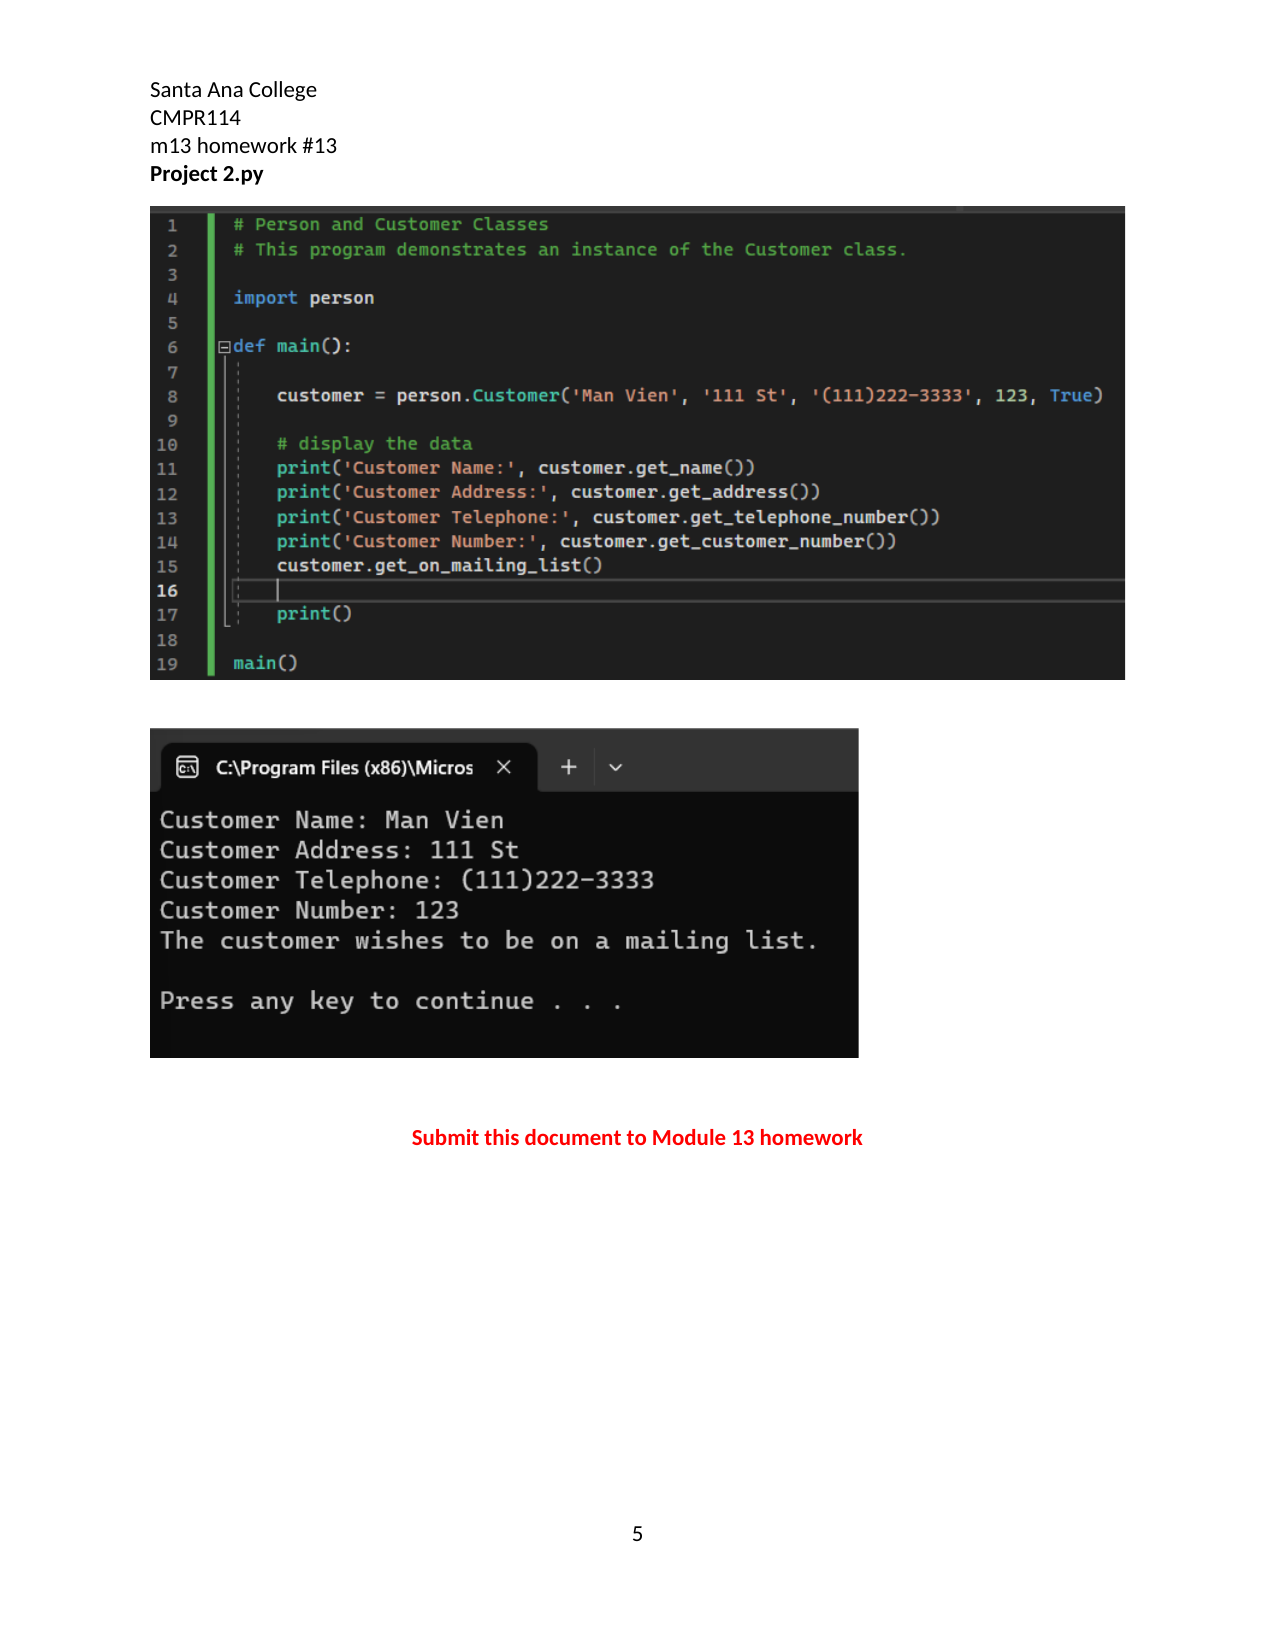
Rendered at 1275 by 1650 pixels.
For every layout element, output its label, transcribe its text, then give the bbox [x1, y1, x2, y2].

picture [150, 728, 859, 1058]
picture [150, 206, 1125, 680]
text Project 2.py [150, 159, 1125, 187]
text Submit this document to Module 13 homework [150, 1123, 1125, 1151]
